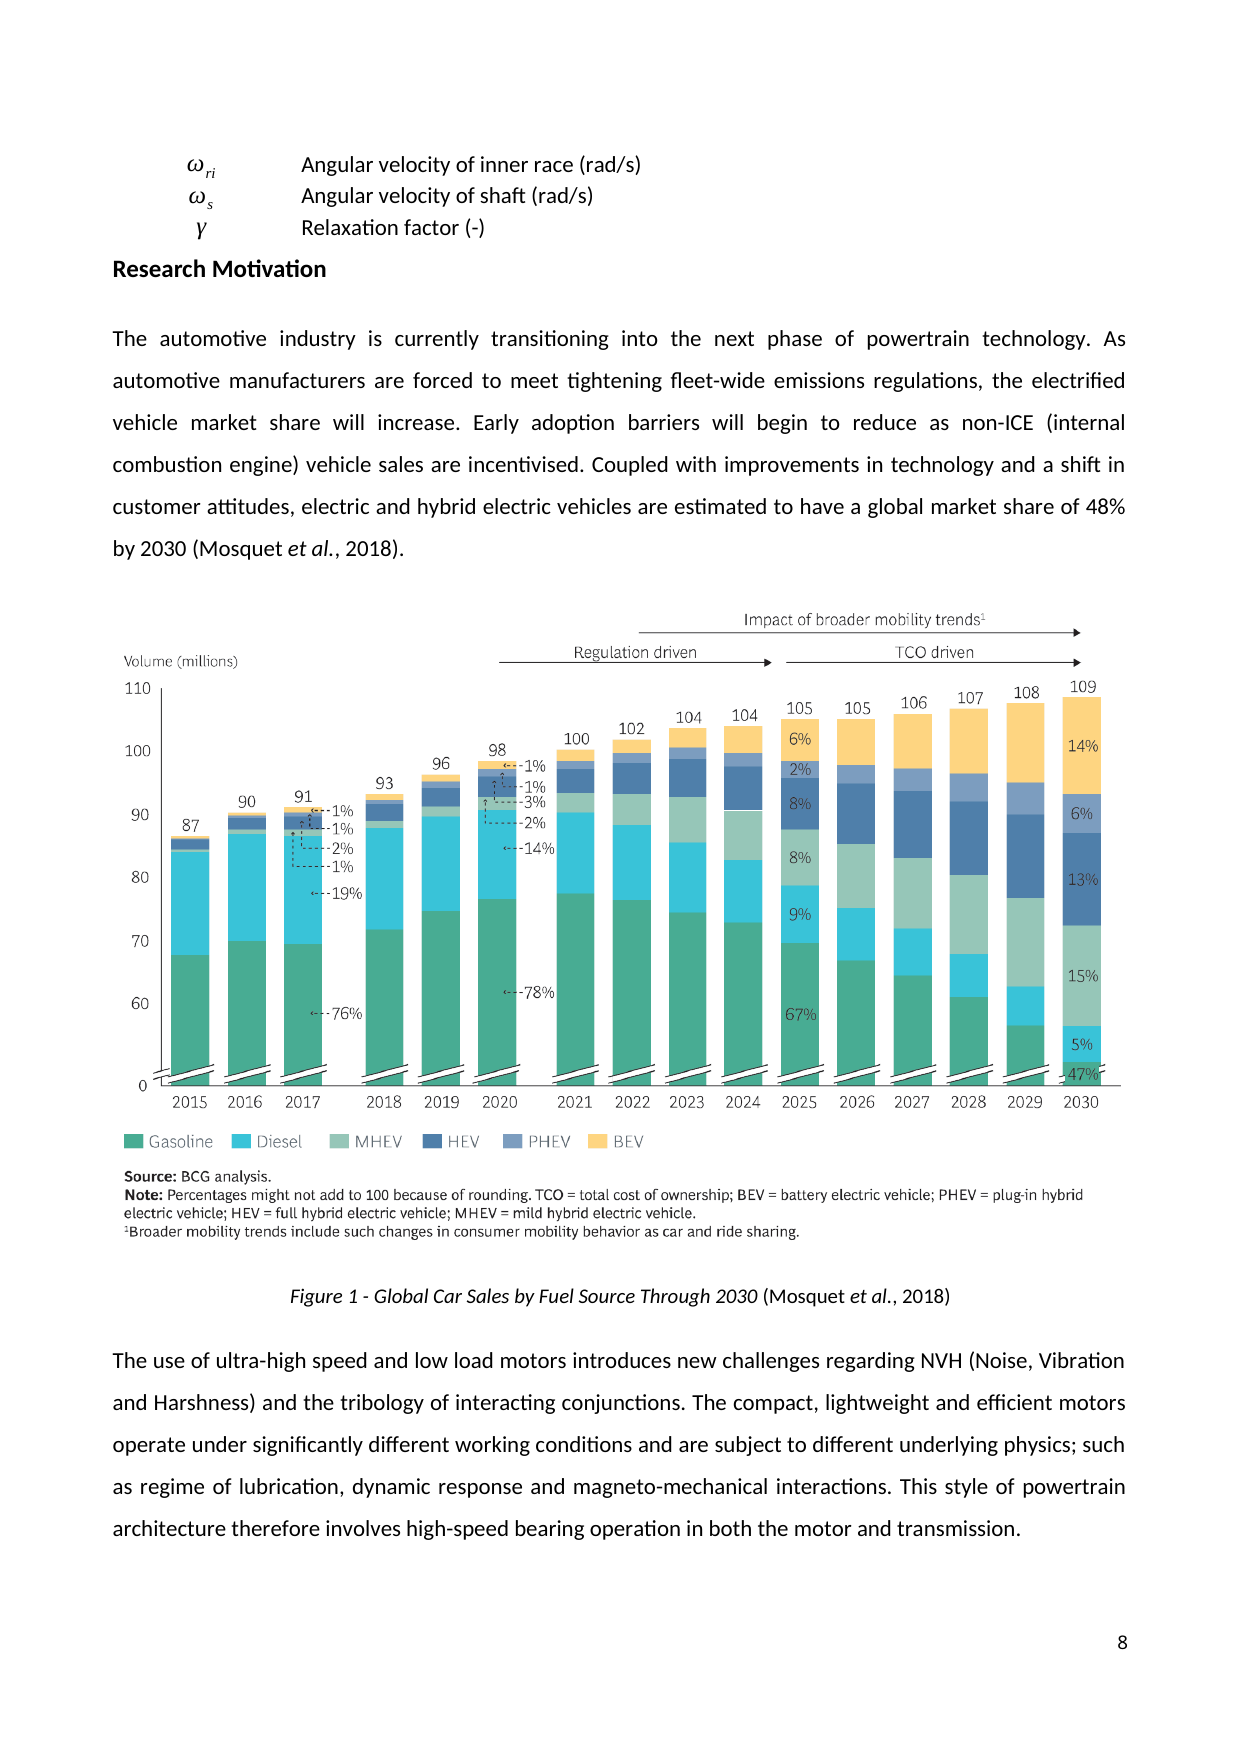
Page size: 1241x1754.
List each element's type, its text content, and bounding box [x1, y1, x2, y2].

table_cell Angular velocity of shaft (rad/s) [290, 181, 1176, 213]
picture [112, 600, 1128, 1245]
table_cell [113, 181, 290, 213]
table_cell Angular velocity of inner race (rad/s) [290, 150, 1176, 181]
text Figure 1 - Global Car Sales by Fuel Source Through 2030 (Mosquet et al., 2018) [112, 1283, 1128, 1308]
text The automotive industry is currently transitioning into the next phase of powertrain technology. As automotive manufacturers are forced to meet tightening fleet-wide emissions regulations, the electrified vehicle market share will increase. Early adoption barriers will begin to reduce as non-ICE (internal combustion engine) vehicle sales are incentivised. Coupled with improvements in technology and a shift in customer attitudes, electric and hybrid electric vehicles are estimated to have a global market share of 48% by 2030 (Mosquet et al., 2018). [112, 324, 1128, 562]
subtitle Research Motivation [112, 253, 1128, 284]
table_cell [113, 150, 290, 181]
table_cell Relaxation factor (-) [290, 213, 1176, 241]
text The use of ultra-high speed and low load motors introduces new challenges regarding NVH (Noise, Vibration and Harshness) and the tribology of interacting conjunctions. The compact, lightweight and efficient motors operate under significantly different working conditions and are subject to different underlying physics; such as regime of lubrication, dynamic response and magneto-mechanical interactions. This style of powertrain architecture therefore involves high-speed bearing operation in both the motor and transmission. [112, 1346, 1128, 1542]
table_cell [113, 213, 290, 241]
